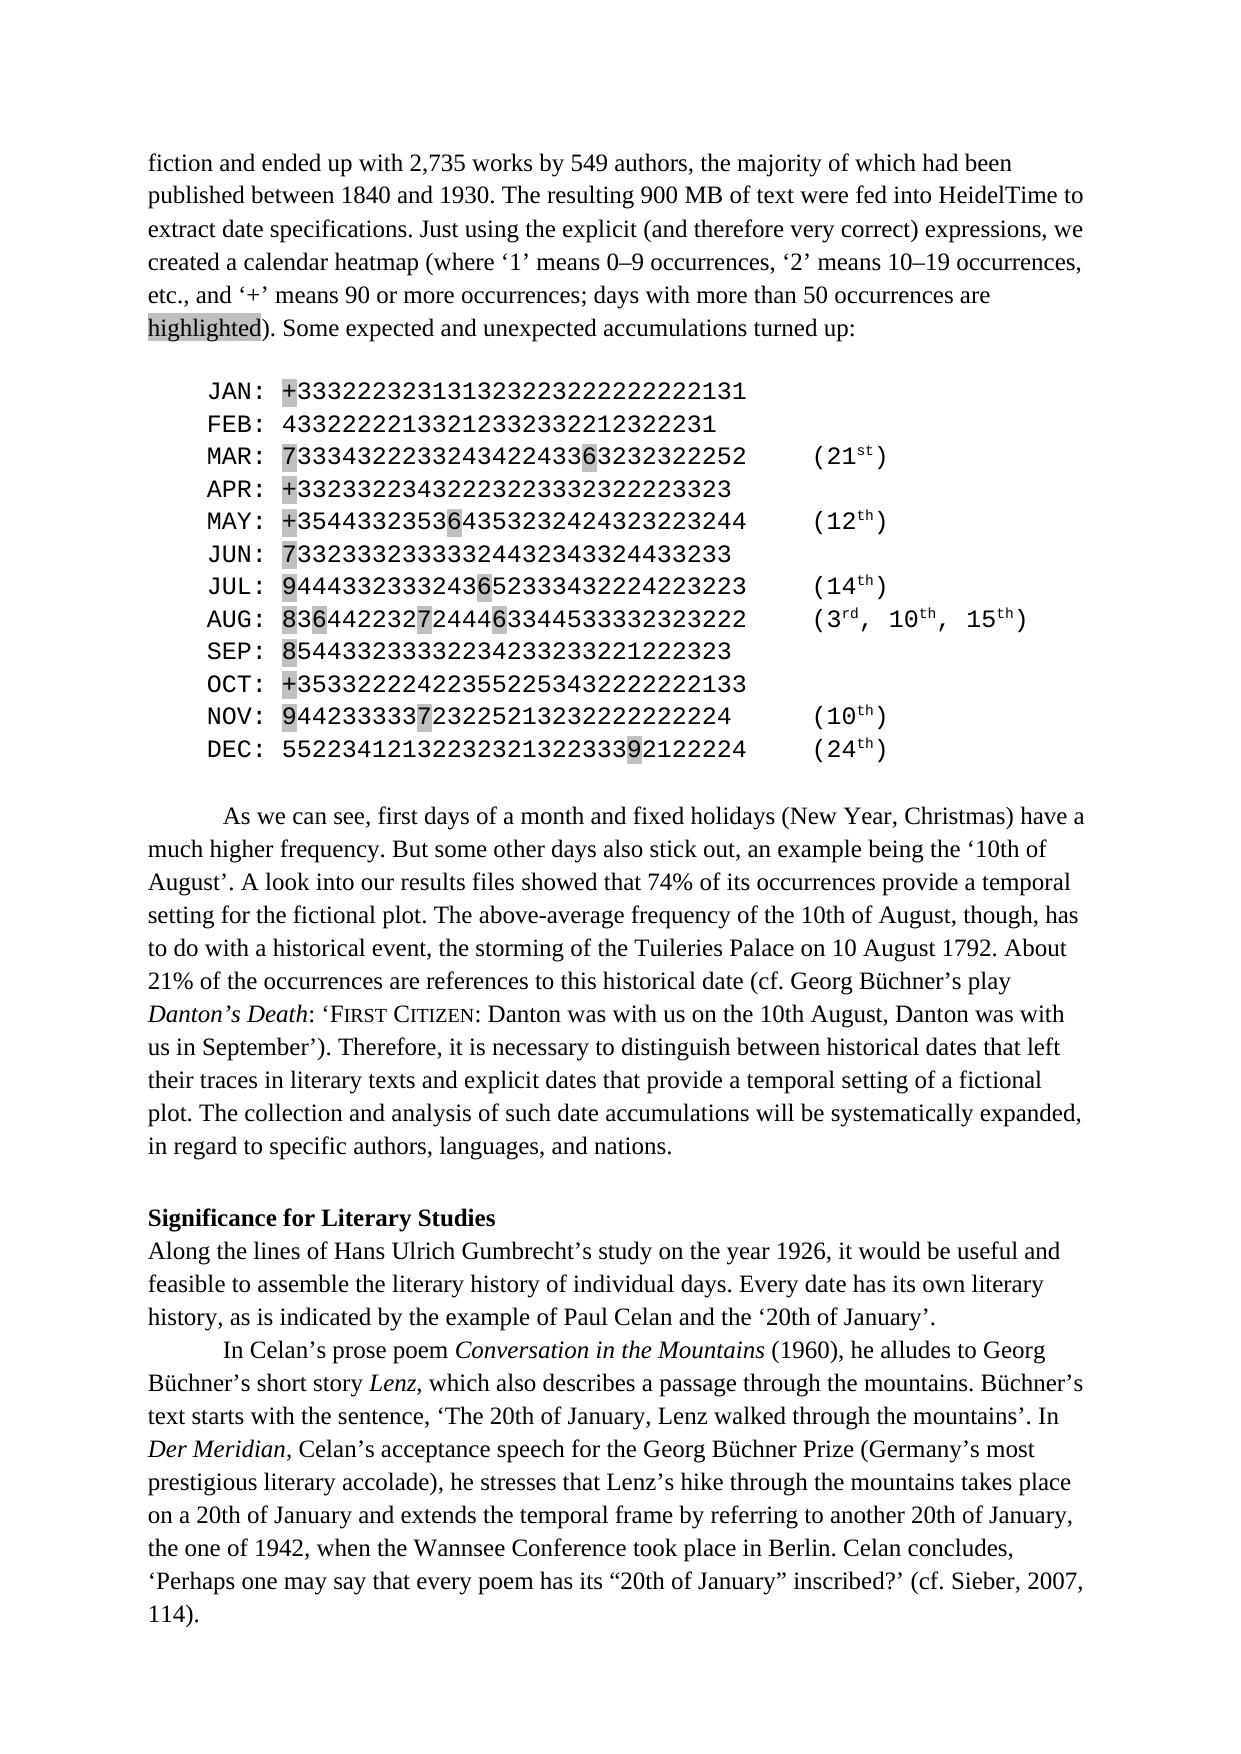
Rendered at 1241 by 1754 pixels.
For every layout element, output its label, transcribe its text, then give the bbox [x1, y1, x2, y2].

subtitle Significance for Literary Studies [148, 1203, 1093, 1232]
text As we can see, first days of a month and fixed holidays (New Year, Christmas) have a much higher frequency. But some other days also stick out, an example being the ‘10th of August’. A look into our results files showed that 74% of its occurrences provide a temporal setting for the fictional plot. The above-average frequency of the 10th of August, though, has to do with a historical event, the storming of the Tuileries Palace on 10 August 1792. About 21% of the occurrences are references to this historical date (cf. Georg Büchner’s play Danton’s Death: ‘First Citizen: Danton was with us on the 10th August, Danton was with us in September’). Therefore, it is necessary to distinguish between historical dates that left their traces in literary texts and explicit dates that provide a temporal setting of a fictional plot. The collection and analysis of such date accumulations will be systematically expanded, in regard to specific authors, languages, and nations. [148, 801, 1093, 1160]
text In Celan’s prose poem Conversation in the Mountains (1960), he alludes to Georg Büchner’s short story Lenz, which also describes a passage through the mountains. Büchner’s text starts with the sentence, ‘The 20th of January, Lenz walked through the mountains’. In Der Meridian, Celan’s acceptance speech for the Georg Büchner Prize (Germany’s most prestigious literary accolade), he stresses that Lenz’s hike through the mountains takes place on a 20th of January and extends the temporal frame by referring to another 20th of January, the one of 1942, when the Wannsee Conference took place in Berlin. Celan concludes, ‘Perhaps one may say that every poem has its “20th of January” inscribed?’ (cf. Sieber, 2007, 114). [148, 1335, 1093, 1628]
text Along the lines of Hans Ulrich Gumbrecht’s study on the year 1926, it would be useful and feasible to assemble the literary history of individual days. Every date has its own literary history, as is indicated by the example of Paul Celan and the ‘20th of January’. [148, 1236, 1093, 1331]
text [148, 148, 1093, 341]
text JAN: +333222323131323223222222222131 FEB: 43322222133212332332212322231 MAR: 7333432223324342243363232322252 (21st) APR: +33233223432223223332322223323 MAY: +354433235364353232424323223244 (12th) JUN: 733233323333324432343324433233 JUL: 9444332333243652333432224223223 (14th) AUG: 8364422327244463344533332323222 (3rd, 10th, 15th) SEP: 854433233332234233233221222323 OCT: +353322224223552253432222222133 NOV: 944233333723225213232222222224 (10th) DEC: 5522341213223232132233392122224 (24th) [207, 379, 1093, 764]
